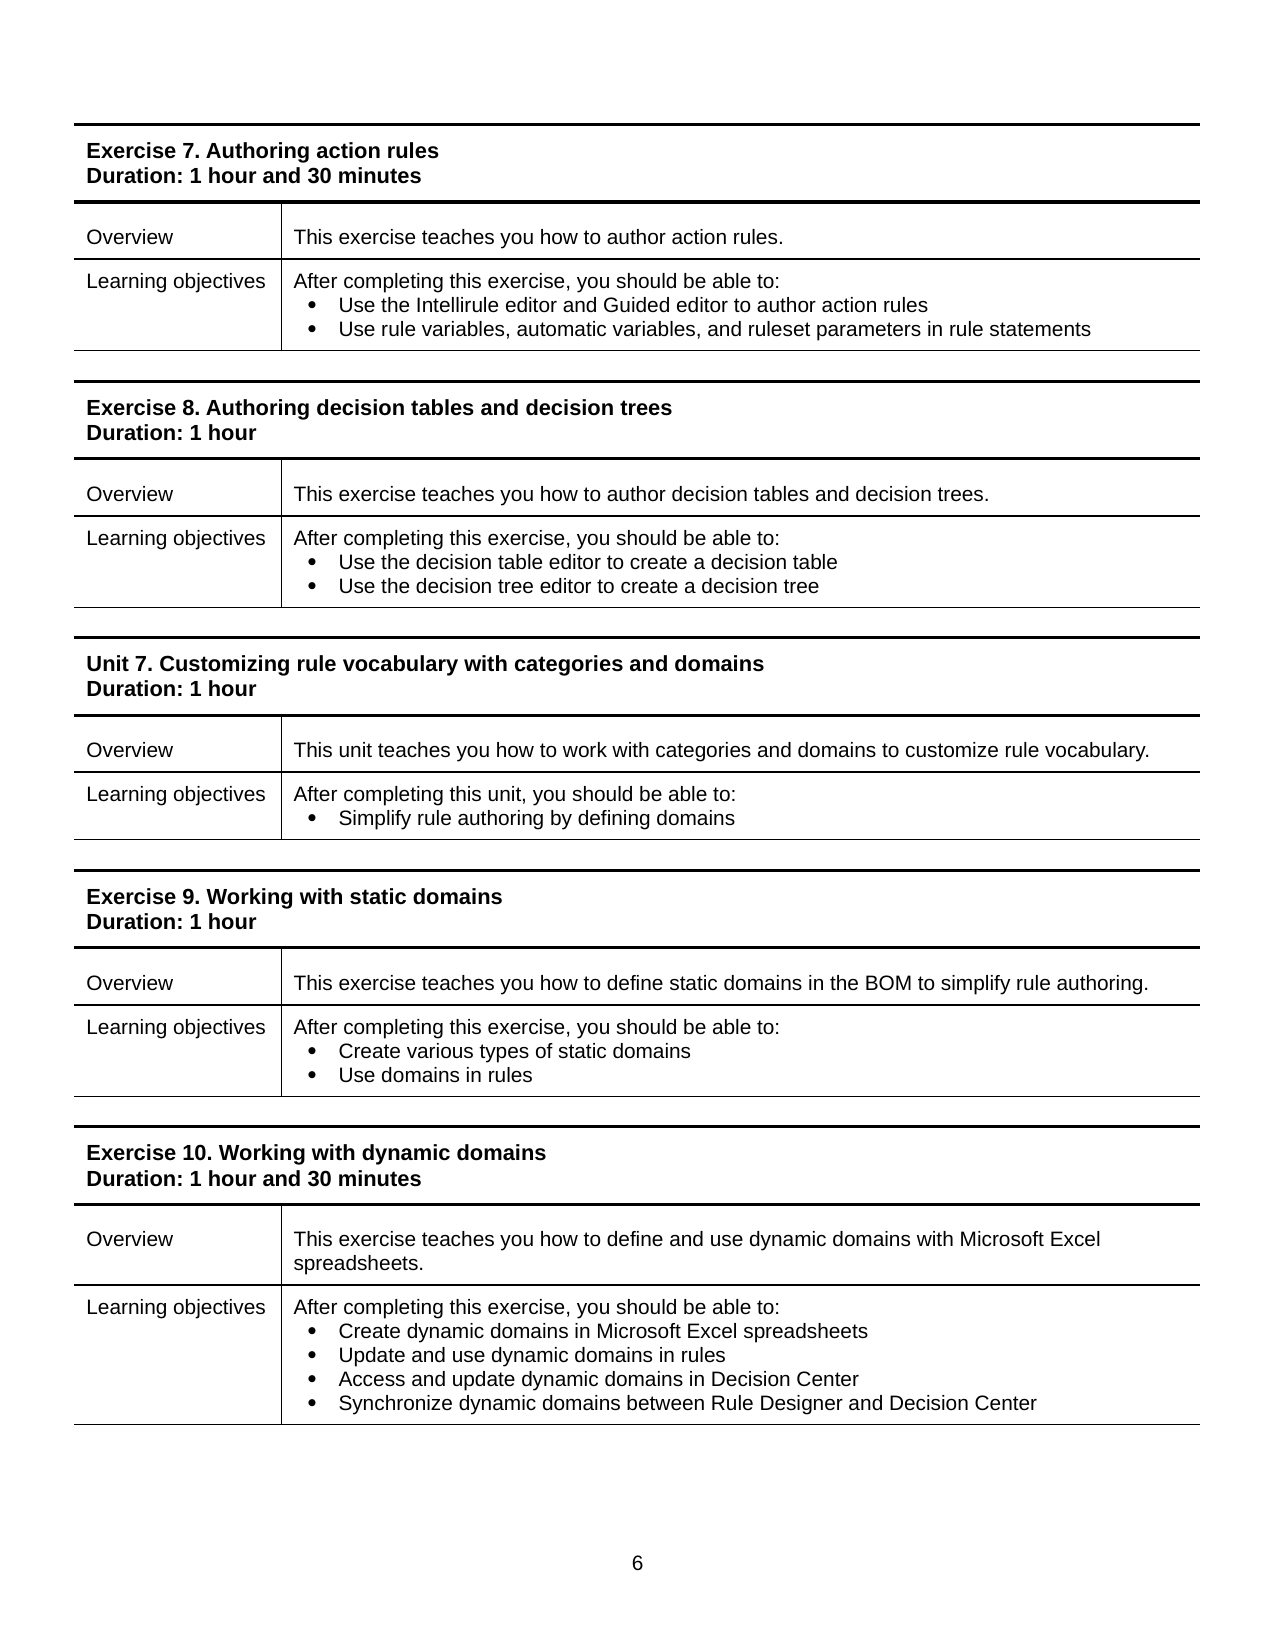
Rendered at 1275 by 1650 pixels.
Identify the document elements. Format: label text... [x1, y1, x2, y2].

table_header Exercise 8. Authoring decision tables and decision trees Duration: 1 hour [74, 383, 1200, 457]
table_cell Overview [74, 204, 281, 258]
table_cell Overview [74, 717, 281, 771]
table_cell After completing this exercise, you should be able to: Create various types of static domains Use domains in rules [282, 1006, 1200, 1096]
table_header Exercise 7. Authoring action rules Duration: 1 hour and 30 minutes [74, 126, 1200, 200]
table_header Exercise 10. Working with dynamic domains Duration: 1 hour and 30 minutes [74, 1128, 1200, 1203]
table_cell This exercise teaches you how to author action rules. [282, 204, 1200, 258]
table_cell After completing this exercise, you should be able to: Use the Intellirule editor and Guided editor to author action rules Use rule variables, automatic variables, and ruleset parameters in rule statements [282, 260, 1200, 350]
table_cell This unit teaches you how to work with categories and domains to customize rule vocabulary. [282, 717, 1200, 771]
table_cell Overview [74, 949, 281, 1003]
table_cell Learning objectives [74, 260, 281, 350]
table_cell After completing this exercise, you should be able to: Create dynamic domains in Microsoft Excel spreadsheets Update and use dynamic domains in rules Access and update dynamic domains in Decision Center Synchronize dynamic domains between Rule Designer and Decision Center [282, 1286, 1200, 1424]
table_cell Learning objectives [74, 773, 281, 839]
table_cell Learning objectives [74, 1286, 281, 1424]
table_header Unit 7. Customizing rule vocabulary with categories and domains Duration: 1 hour [74, 639, 1200, 713]
table_cell This exercise teaches you how to define and use dynamic domains with Microsoft Excel spreadsheets. [282, 1206, 1200, 1284]
table_cell Overview [74, 1206, 281, 1284]
table_cell After completing this unit, you should be able to: Simplify rule authoring by defining domains [282, 773, 1200, 839]
table_cell This exercise teaches you how to define static domains in the BOM to simplify rule authoring. [282, 949, 1200, 1003]
table_cell This exercise teaches you how to author decision tables and decision trees. [282, 460, 1200, 514]
table_cell Overview [74, 460, 281, 514]
table_cell Learning objectives [74, 517, 281, 607]
table_cell Learning objectives [74, 1006, 281, 1096]
table_header Exercise 9. Working with static domains Duration: 1 hour [74, 872, 1200, 946]
table_cell After completing this exercise, you should be able to: Use the decision table editor to create a decision table Use the decision tree editor to create a decision tree [282, 517, 1200, 607]
